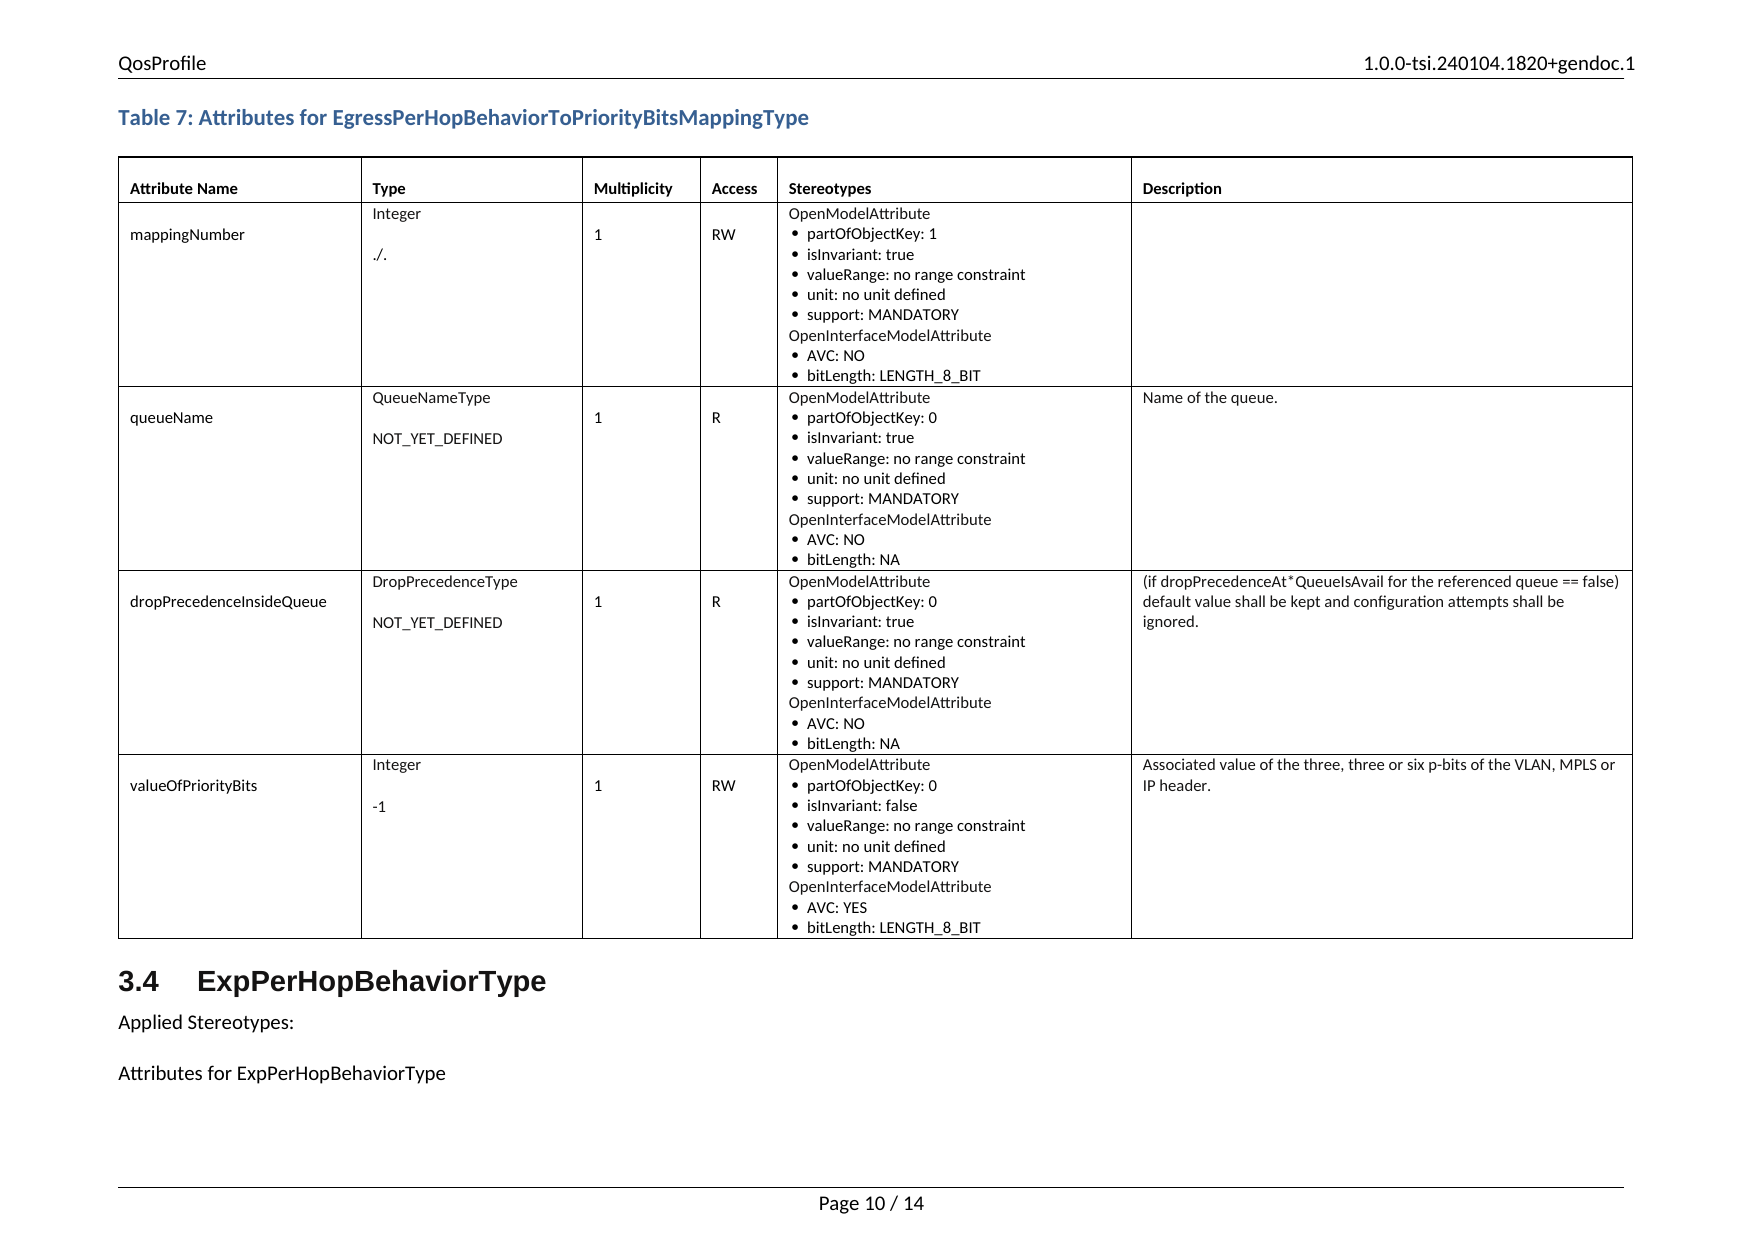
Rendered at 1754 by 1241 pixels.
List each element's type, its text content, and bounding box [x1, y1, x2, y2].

table_cell valueOfPriorityBits [119, 755, 361, 937]
table_cell 1 [583, 203, 700, 386]
table_cell 1 [583, 755, 700, 937]
table_cell Integer -1 [362, 755, 582, 937]
table_header Stereotypes [778, 158, 1131, 202]
table_cell 1 [583, 387, 700, 570]
table_cell OpenModelAttribute partOfObjectKey: 0 isInvariant: false valueRange: no range constraint unit: no unit defined support: MANDATORY OpenInterfaceModelAttribute AVC: YES bitLength: LENGTH_8_BIT [778, 755, 1131, 937]
table_cell OpenModelAttribute partOfObjectKey: 1 isInvariant: true valueRange: no range constraint unit: no unit defined support: MANDATORY OpenInterfaceModelAttribute AVC: NO bitLength: LENGTH_8_BIT [778, 203, 1131, 386]
table_cell Integer ./. [362, 203, 582, 386]
table_cell queueName [119, 387, 361, 570]
table_header Access [701, 158, 777, 202]
table_cell Associated value of the three, three or six p-bits of the VLAN, MPLS or IP header. [1132, 755, 1632, 937]
table_header Multiplicity [583, 158, 700, 202]
text Applied Stereotypes: [118, 1009, 1624, 1035]
table_cell QueueNameType NOT_YET_DEFINED [362, 387, 582, 570]
subtitle ExpPerHopBehaviorType [118, 963, 1624, 997]
table_cell R [701, 387, 777, 570]
table_header Type [362, 158, 582, 202]
table_cell [1132, 203, 1632, 386]
table_cell R [701, 571, 777, 754]
table_cell OpenModelAttribute partOfObjectKey: 0 isInvariant: true valueRange: no range constraint unit: no unit defined support: MANDATORY OpenInterfaceModelAttribute AVC: NO bitLength: NA [778, 571, 1131, 754]
table_cell dropPrecedenceInsideQueue [119, 571, 361, 754]
table_cell RW [701, 203, 777, 386]
table_cell RW [701, 755, 777, 937]
table_cell OpenModelAttribute partOfObjectKey: 0 isInvariant: true valueRange: no range constraint unit: no unit defined support: MANDATORY OpenInterfaceModelAttribute AVC: NO bitLength: NA [778, 387, 1131, 570]
table_cell 1 [583, 571, 700, 754]
table_header Description [1132, 158, 1632, 202]
table_cell Name of the queue. [1132, 387, 1632, 570]
text Attributes for ExpPerHopBehaviorType [118, 1060, 1624, 1086]
table_cell DropPrecedenceType NOT_YET_DEFINED [362, 571, 582, 754]
table_cell mappingNumber [119, 203, 361, 386]
table_cell (if dropPrecedenceAt*QueueIsAvail for the referenced queue == false) default value shall be kept and configuration attempts shall be ignored. [1132, 571, 1632, 754]
table_header Attribute Name [119, 158, 361, 202]
